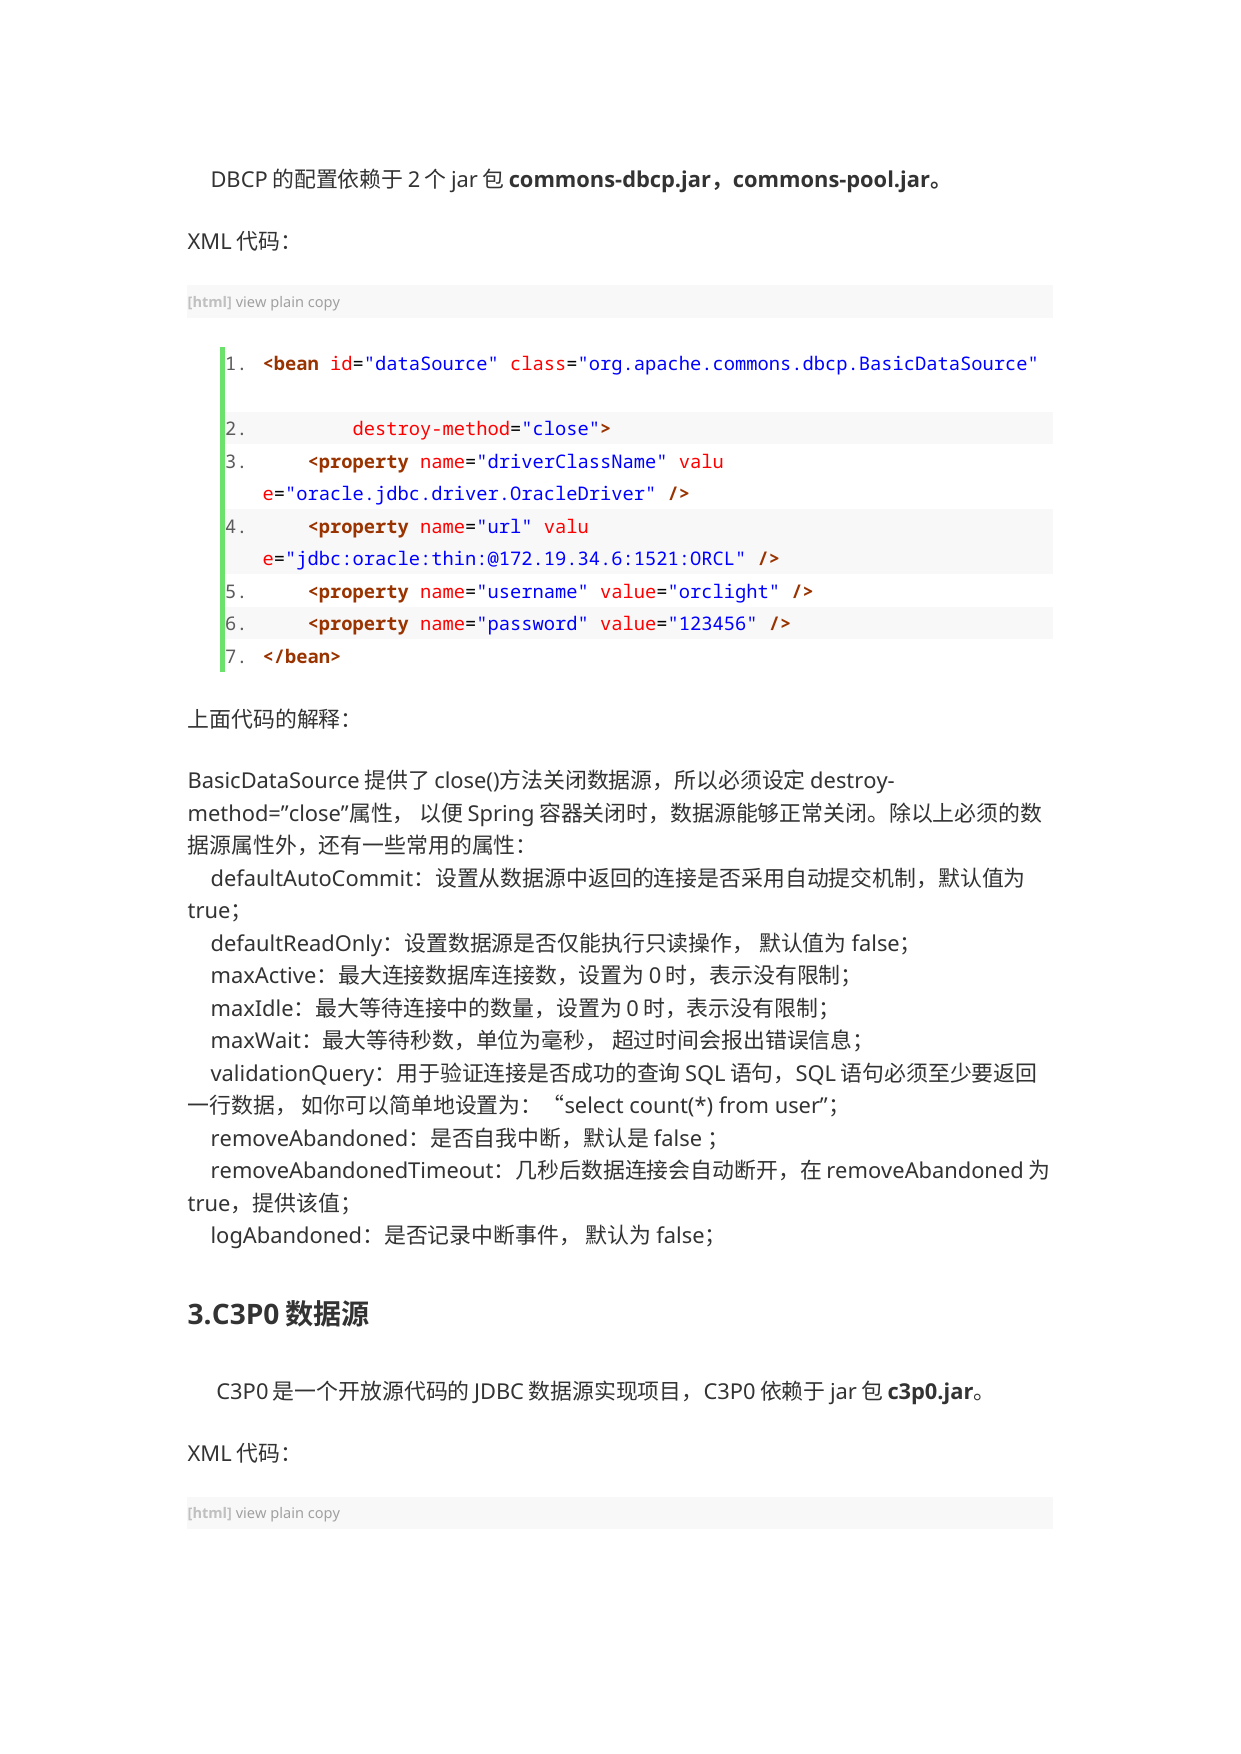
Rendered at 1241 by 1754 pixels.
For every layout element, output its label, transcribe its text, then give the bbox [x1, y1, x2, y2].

text 3.C3P0数据源 [187, 1279, 1053, 1344]
list <property name="password" value="123456" /> [225, 607, 1053, 639]
text 上面代码的解释： [187, 701, 1053, 734]
list </bean> [225, 639, 1053, 672]
text DBCP的配置依赖于2个jar包commons-dbcp.jar，commons-pool.jar。 [187, 162, 1053, 194]
list <property name="username" value="orclight" /> [225, 574, 1053, 607]
text BasicDataSource提供了close()方法关闭数据源，所以必须设定destroy-method=”close”属性， 以便Spring容器关闭时，数据源能够正常关闭。除以上必须的数据源属性外，还有一些常用的属性： defaultAutoCommit：设置从数据源中返回的连接是否采用自动提交机制，默认值为 true； defaultReadOnly：设置数据源是否仅能执行只读操作， 默认值为 false； maxActive：最大连接数据库连接数，设置为0时，表示没有限制； maxIdle：最大等待连接中的数量，设置为0时，表示没有限制； maxWait：最大等待秒数，单位为毫秒， 超过时间会报出错误信息； validationQuery：用于验证连接是否成功的查询SQL语句，SQL语句必须至少要返回一行数据， 如你可以简单地设置为：“select count(*) from user”； removeAbandoned：是否自我中断，默认是 false ； removeAbandonedTimeout：几秒后数据连接会自动断开，在removeAbandoned为true，提供该值； logAbandoned：是否记录中断事件， 默认为 false； [187, 763, 1053, 1250]
text XML代码： [187, 224, 1053, 256]
list <property name="url" value="jdbc:oracle:thin:@172.19.34.6:1521:ORCL" /> [225, 509, 1053, 574]
text [html] view plain copy [187, 285, 1053, 318]
list <property name="driverClassName" value="oracle.jdbc.driver.OracleDriver" /> [225, 444, 1053, 509]
text XML代码： [187, 1435, 1053, 1468]
text C3P0是一个开放源代码的JDBC数据源实现项目，C3P0依赖于jar包c3p0.jar。 [187, 1374, 1053, 1406]
list destroy-method="close"> [225, 412, 1053, 444]
text [html] view plain copy [187, 1497, 1053, 1529]
list <bean id="dataSource" class="org.apache.commons.dbcp.BasicDataSource" [225, 347, 1053, 412]
